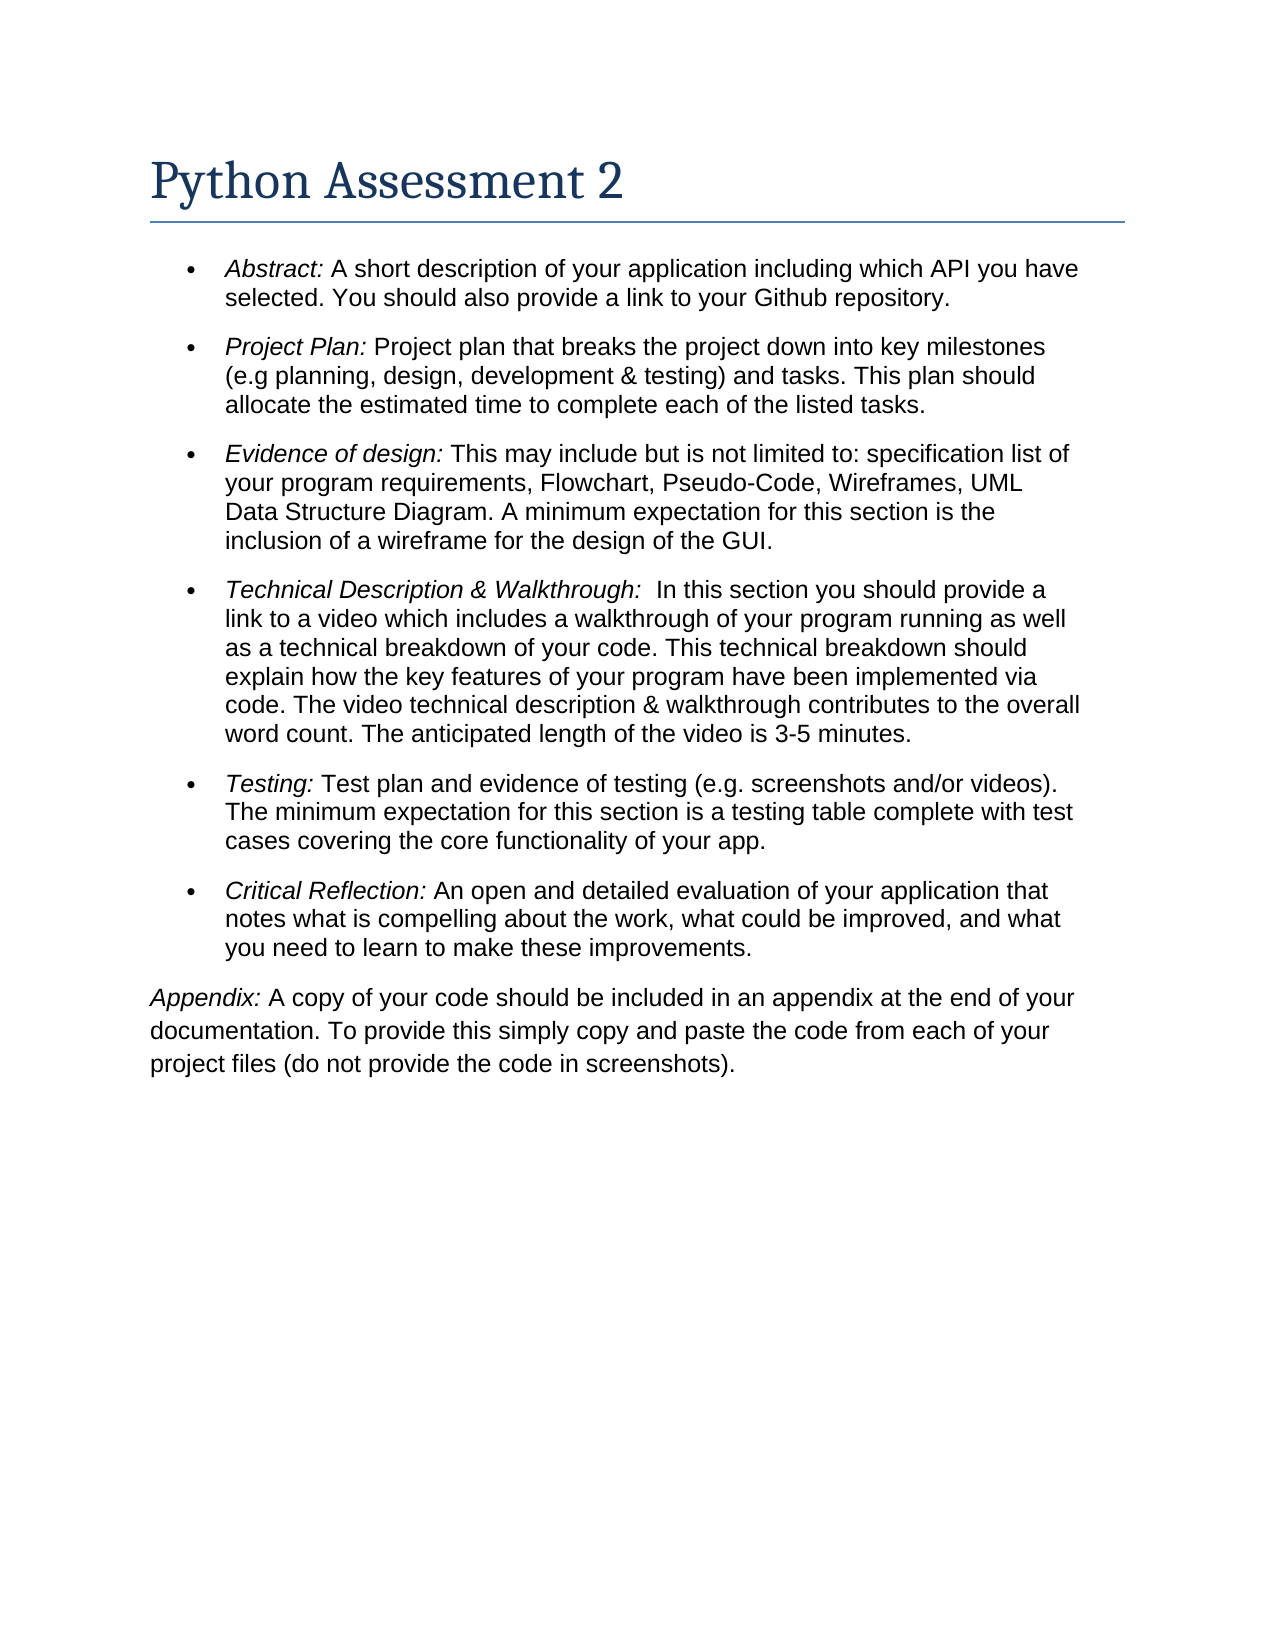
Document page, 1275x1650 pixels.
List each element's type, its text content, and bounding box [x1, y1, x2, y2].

list Technical Description & Walkthrough: In this section you should provide a link to a video which includes a walkthrough of your program running as well as a technical breakdown of your code. This technical breakdown should explain how the key features of your program have been implemented via code. The video technical description & walkthrough contributes to the overall word count. The anticipated length of the video is 3-5 minutes. [187, 575, 1081, 748]
list Abstract: A short description of your application including which API you have selected. You should also provide a link to your Github repository. [187, 254, 1081, 311]
list Project Plan: Project plan that breaks the project down into key milestones (e.g planning, design, development & testing) and tasks. This plan should allocate the estimated time to complete each of the listed tasks. [187, 332, 1081, 418]
title Python Assessment 2 [150, 150, 1125, 221]
list Critical Reflection: An open and detailed evaluation of your application that notes what is compelling about the work, what could be improved, and what you need to learn to make these improvements. [187, 876, 1081, 962]
text Appendix: A copy of your code should be included in an appendix at the end of your documentation. To provide this simply copy and paste the code from each of your project files (do not provide the code in screenshots). [150, 983, 1125, 1077]
list Evidence of design: This may include but is not limited to: specification list of your program requirements, Flowchart, Pseudo-Code, Wireframes, UML Data Structure Diagram. A minimum expectation for this section is the inclusion of a wireframe for the design of the GUI. [187, 439, 1081, 554]
list Testing: Test plan and evidence of testing (e.g. screenshots and/or videos). The minimum expectation for this section is a testing table complete with test cases covering the core functionality of your app. [187, 768, 1081, 855]
